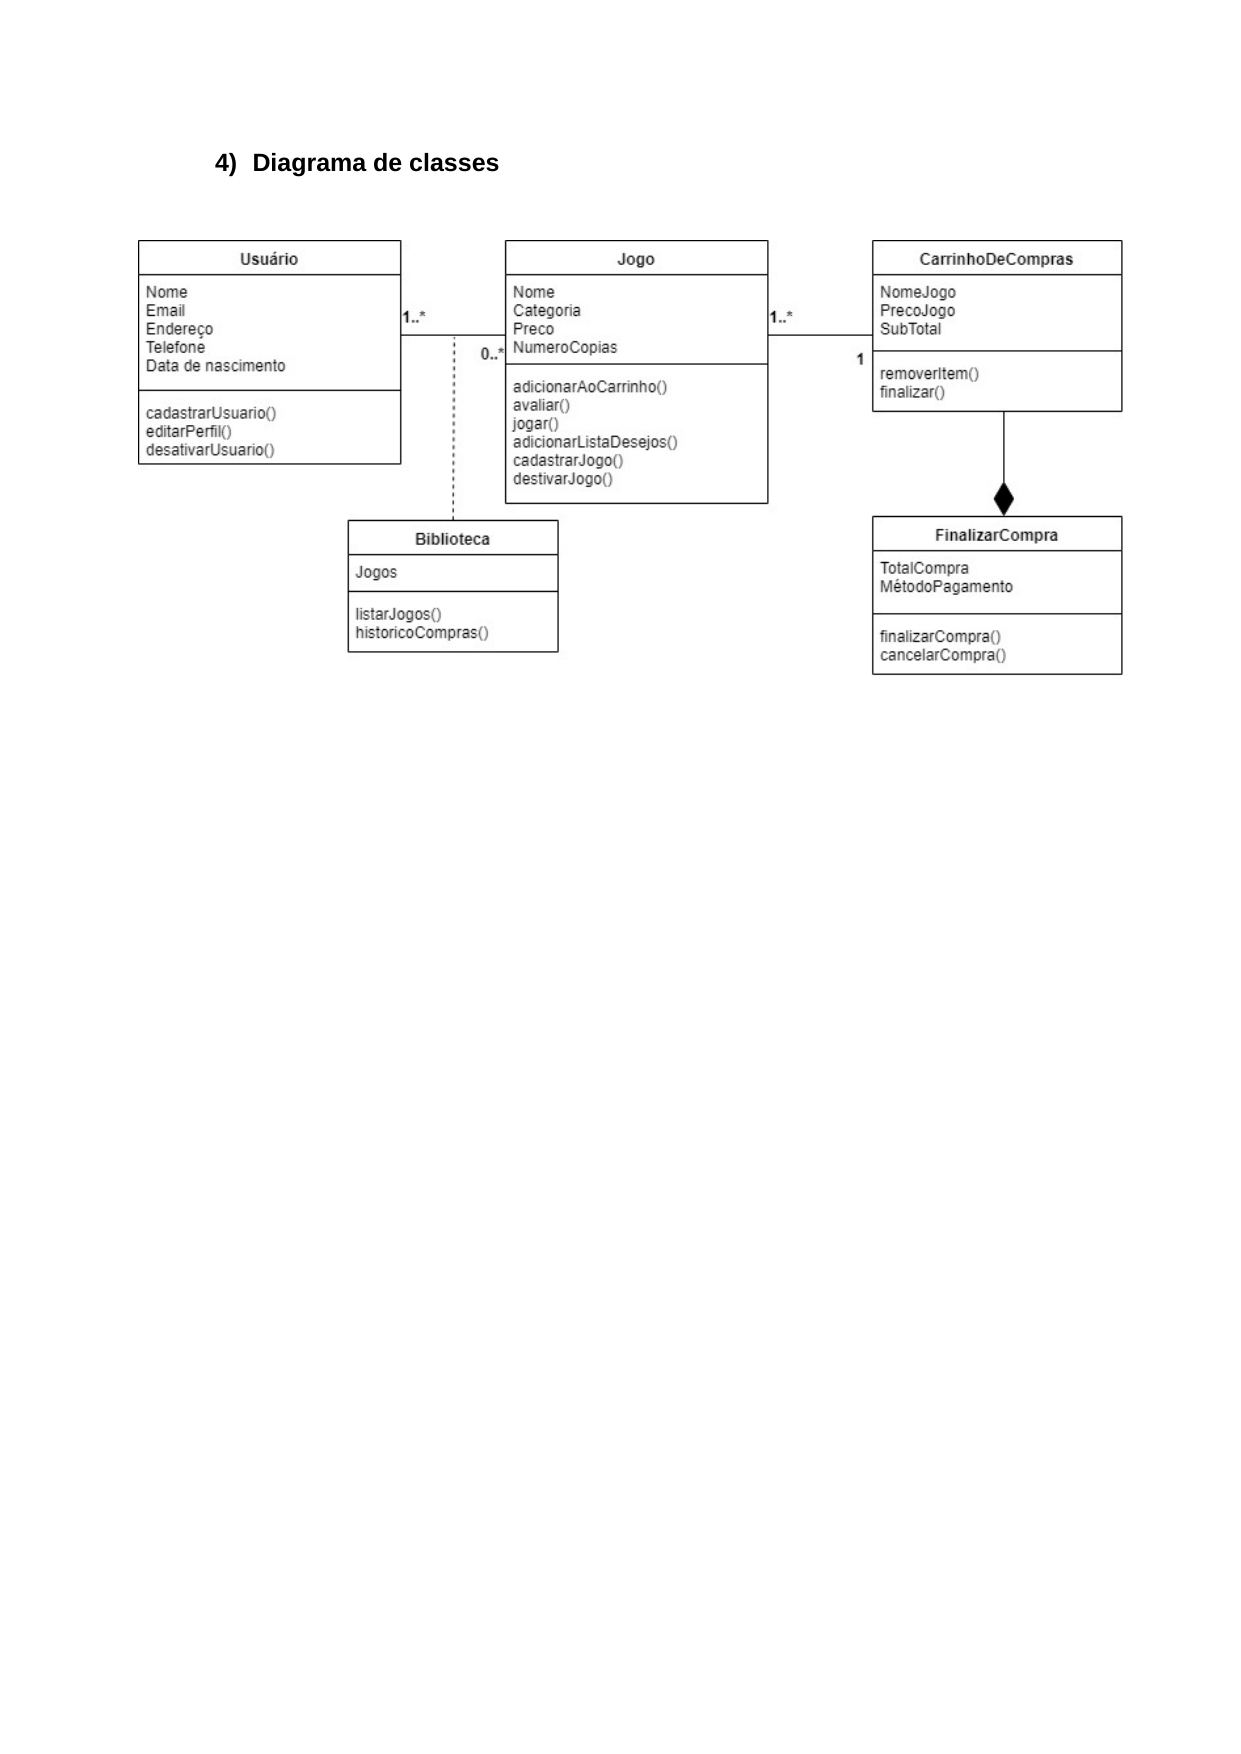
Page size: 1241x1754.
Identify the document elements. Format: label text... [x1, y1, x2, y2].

list Diagrama de classes [215, 148, 1063, 176]
picture [138, 240, 1124, 679]
